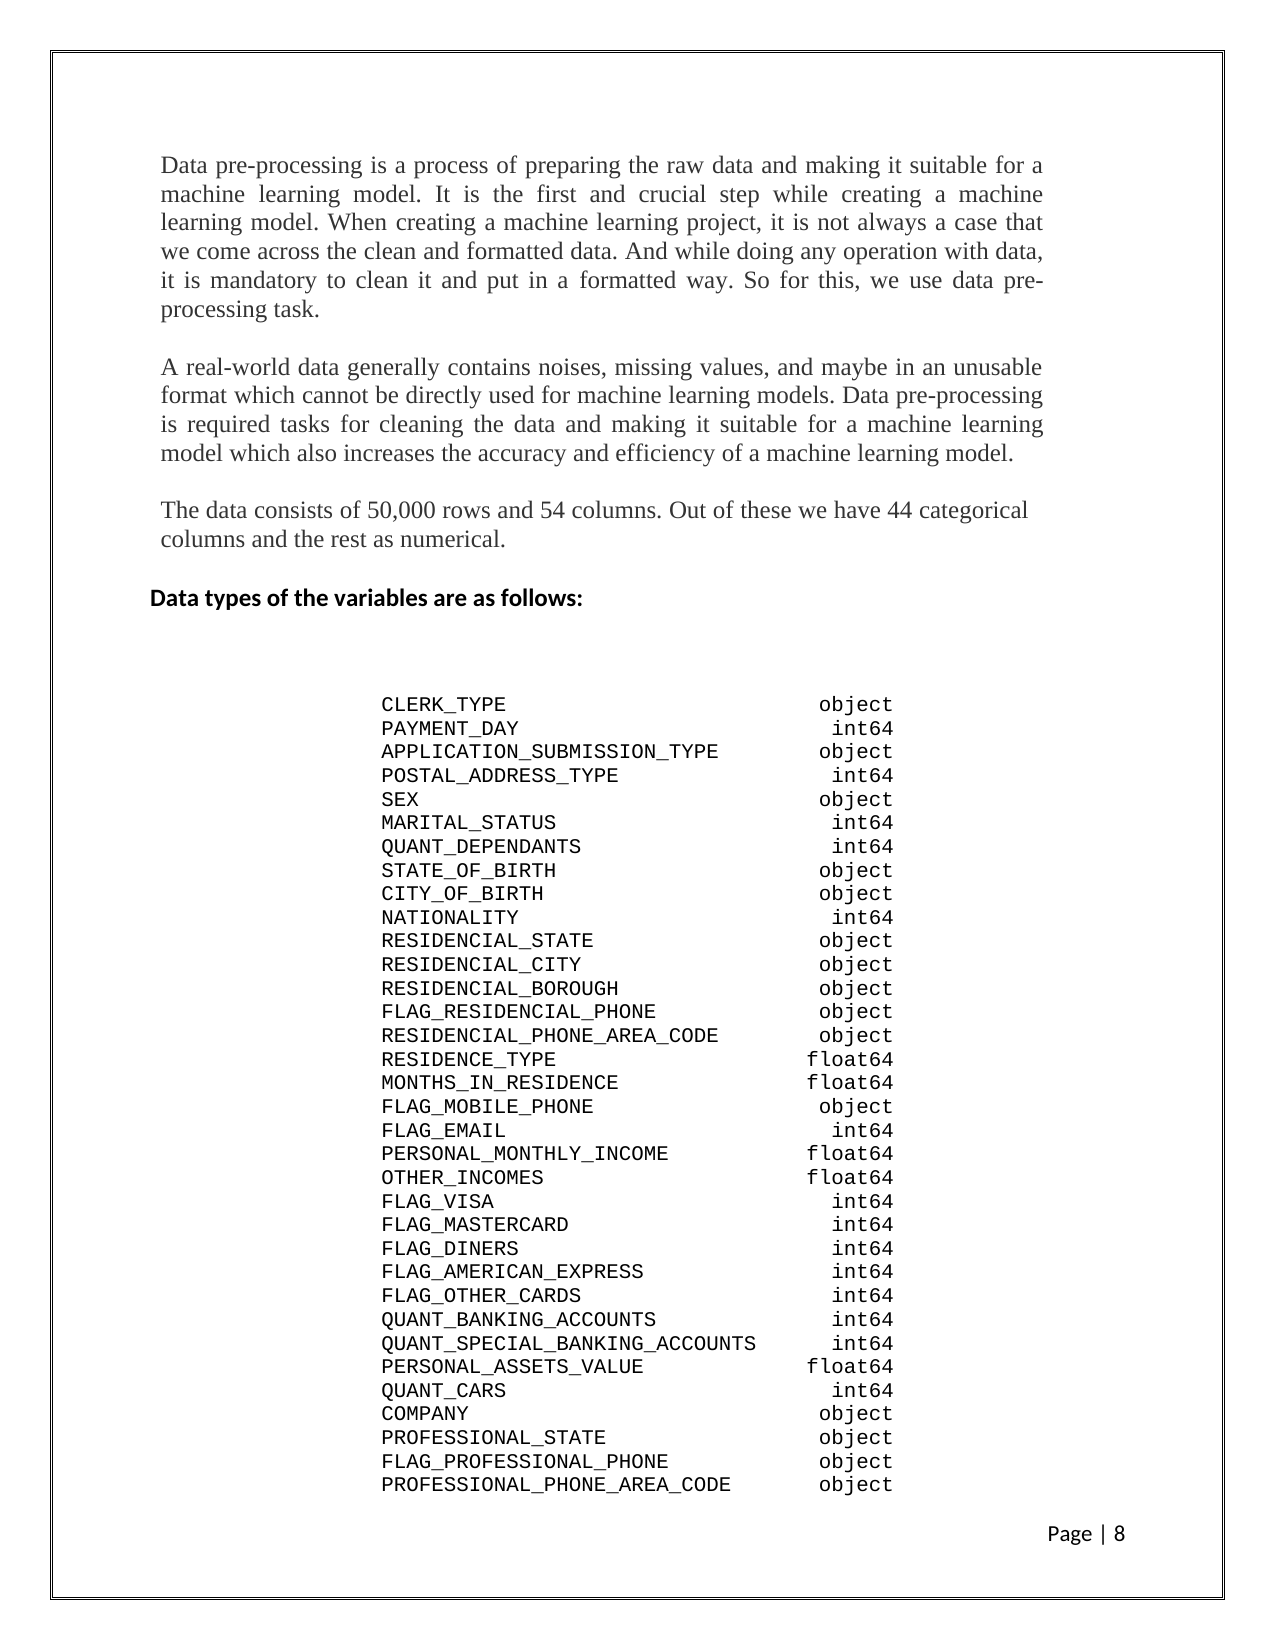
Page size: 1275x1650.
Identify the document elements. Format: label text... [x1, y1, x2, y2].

text RESIDENCE_TYPE float64 [150, 1049, 1125, 1072]
text NATIONALITY int64 [150, 907, 1125, 931]
text Data types of the variables are as follows: [150, 582, 1125, 613]
text OTHER_INCOMES float64 [150, 1167, 1125, 1191]
text PAYMENT_DAY int64 [150, 718, 1125, 741]
text FLAG_DINERS int64 [150, 1238, 1125, 1262]
text FLAG_EMAIL int64 [150, 1120, 1125, 1143]
text Data pre-processing is a process of preparing the raw data and making it suitable for a machine learning model. It is the first and crucial step while creating a machine learning model. When creating a machine learning project, it is not always a case that we come across the clean and formatted data. And while doing any operation with data, it is mandatory to clean it and put in a formatted way. So for this, we use data pre-processing task. [160, 150, 1044, 322]
text RESIDENCIAL_BOROUGH object [150, 978, 1125, 1001]
text CITY_OF_BIRTH object [150, 883, 1125, 907]
text MARITAL_STATUS int64 [150, 812, 1125, 836]
text QUANT_DEPENDANTS int64 [150, 836, 1125, 859]
text The data consists of 50,000 rows and 54 columns. Out of these we have 44 categorical columns and the rest as numerical. [160, 496, 1030, 553]
text FLAG_RESIDENCIAL_PHONE object [150, 1001, 1125, 1025]
text QUANT_CARS int64 [150, 1380, 1125, 1403]
text POSTAL_ADDRESS_TYPE int64 [150, 765, 1125, 789]
text FLAG_MASTERCARD int64 [150, 1214, 1125, 1238]
text A real-world data generally contains noises, missing values, and maybe in an unusable format which cannot be directly used for machine learning models. Data pre-processing is required tasks for cleaning the data and making it suitable for a machine learning model which also increases the accuracy and efficiency of a machine learning model. [160, 352, 1044, 467]
text PERSONAL_MONTHLY_INCOME float64 [150, 1143, 1125, 1167]
text MONTHS_IN_RESIDENCE float64 [150, 1072, 1125, 1096]
text FLAG_PROFESSIONAL_PHONE object [150, 1451, 1125, 1474]
text COMPANY object [150, 1403, 1125, 1427]
text FLAG_AMERICAN_EXPRESS int64 [150, 1262, 1125, 1285]
text RESIDENCIAL_STATE object [150, 931, 1125, 954]
text QUANT_SPECIAL_BANKING_ACCOUNTS int64 [150, 1332, 1125, 1356]
text RESIDENCIAL_PHONE_AREA_CODE object [150, 1025, 1125, 1049]
text FLAG_OTHER_CARDS int64 [150, 1285, 1125, 1309]
text STATE_OF_BIRTH object [150, 859, 1125, 883]
text PROFESSIONAL_PHONE_AREA_CODE object [150, 1474, 1125, 1498]
text APPLICATION_SUBMISSION_TYPE object [150, 741, 1125, 765]
text SEX object [150, 789, 1125, 812]
text CLERK_TYPE object [150, 694, 1125, 718]
text RESIDENCIAL_CITY object [150, 954, 1125, 978]
text FLAG_VISA int64 [150, 1191, 1125, 1214]
text PROFESSIONAL_STATE object [150, 1427, 1125, 1451]
text FLAG_MOBILE_PHONE object [150, 1096, 1125, 1120]
text PERSONAL_ASSETS_VALUE float64 [150, 1356, 1125, 1380]
text QUANT_BANKING_ACCOUNTS int64 [150, 1309, 1125, 1332]
